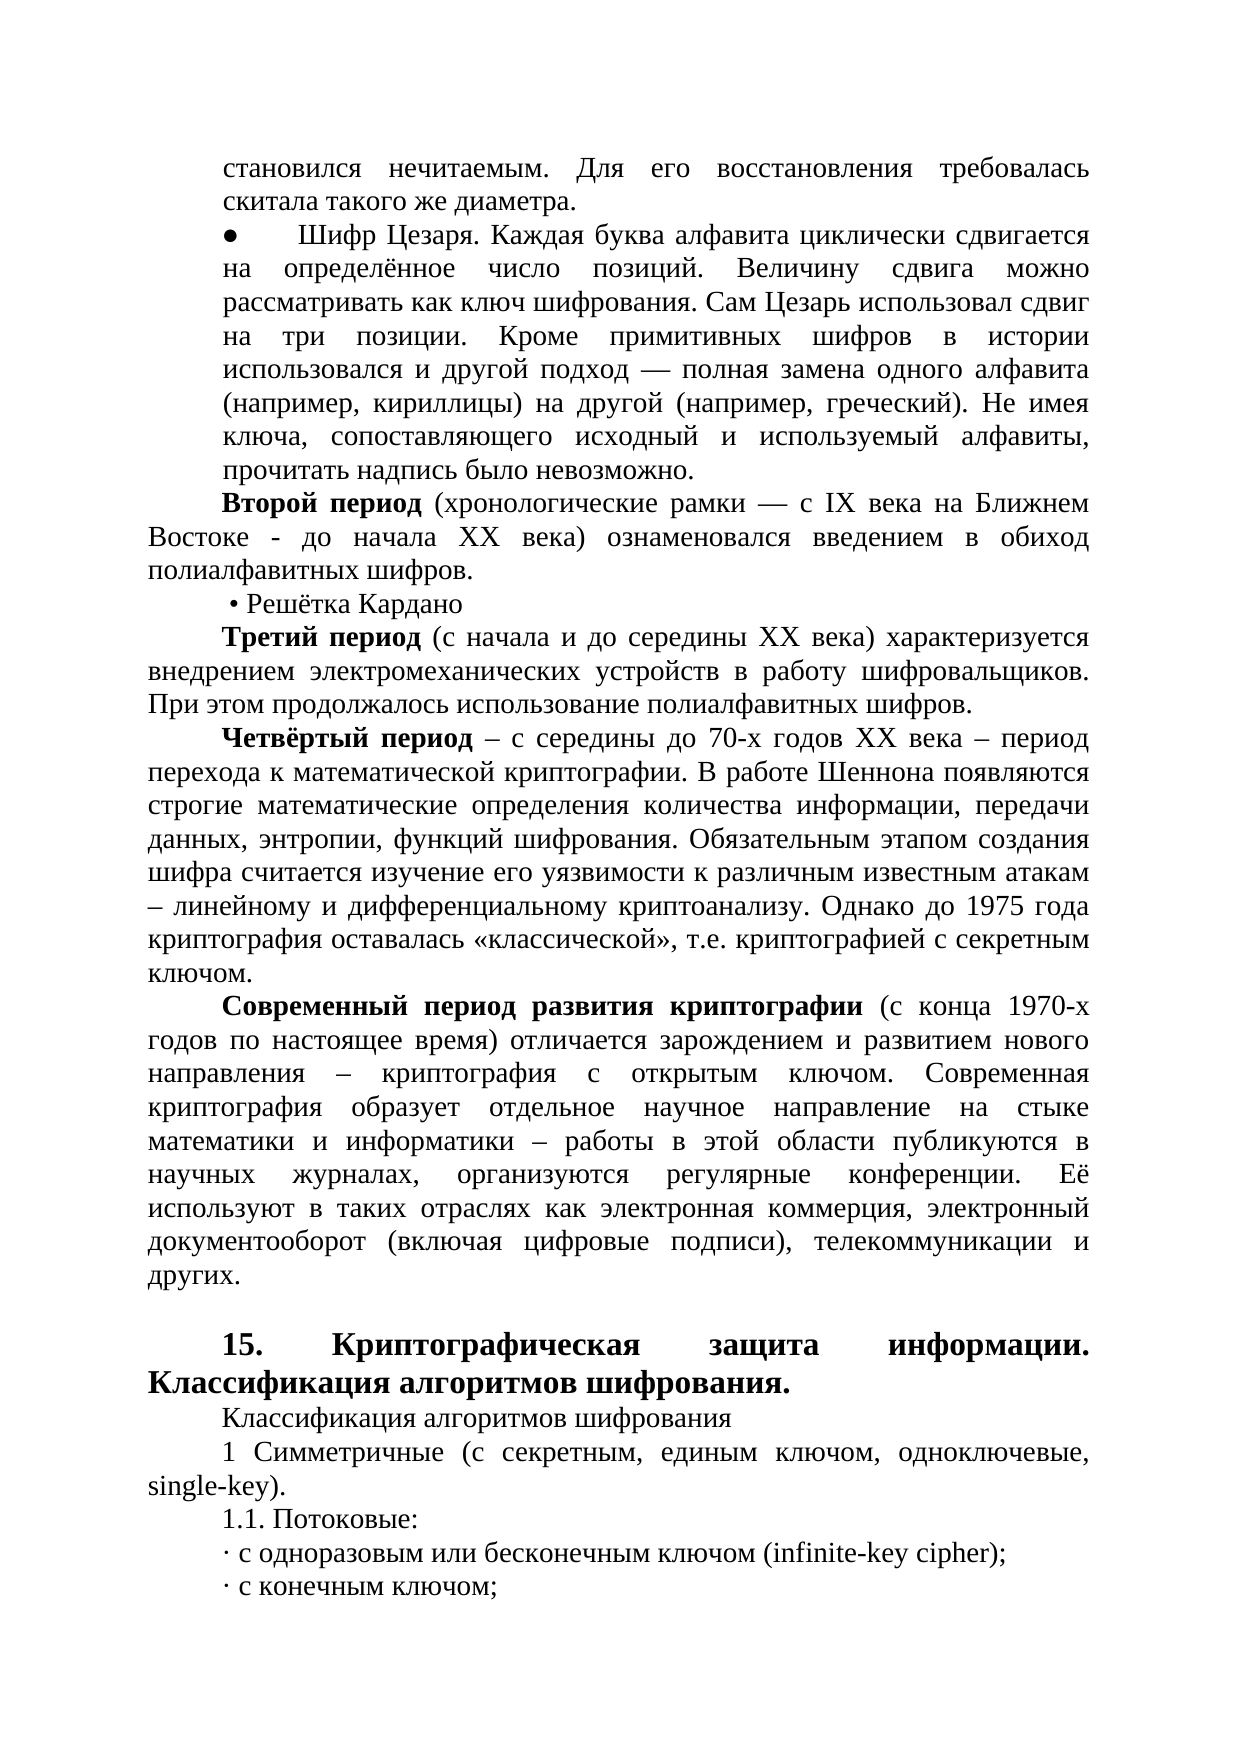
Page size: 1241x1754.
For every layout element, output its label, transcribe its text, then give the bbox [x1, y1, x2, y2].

text Классификация алгоритмов шифрования [148, 1401, 1090, 1434]
text Четвёртый период – с середины до 70-х годов XX века – период перехода к математической криптографии. В работе Шеннона появляются строгие математические определения количества информации, передачи данных, энтропии, функций шифрования. Обязательным этапом создания шифра считается изучение его уязвимости к различным известным атакам – линейному и дифференциальному криптоанализу. Однако до 1975 года криптография оставалась «классической», т.е. криптографией с секретным ключом. [148, 720, 1090, 988]
text · с одноразовым или бесконечным ключом (infinite-key cipher); [148, 1535, 1090, 1568]
text · с конечным ключом; [148, 1568, 1090, 1602]
text 15. Криптографическая защита информации. Классификация алгоритмов шифрования. [148, 1324, 1090, 1401]
text Второй период (хронологические рамки — с IX века на Ближнем Востоке - до начала XX века) ознаменовался введением в обиход полиалфавитных шифров. [148, 485, 1090, 586]
text • Решётка Кардано [148, 586, 1090, 619]
text 1 Симметричные (с секретным, единым ключом, одноключевые, single-key). [148, 1434, 1090, 1501]
text 1.1. Потоковые: [148, 1501, 1090, 1535]
text Современный период развития криптографии (с конца 1970-х годов по настоящее время) отличается зарождением и развитием нового направления – криптография с открытым ключом. Современная криптография образует отдельное научное направление на стыке математики и информатики – работы в этой области публикуются в научных журналах, организуются регулярные конференции. Её используют в таких отраслях как электронная коммерция, электронный документооборот (включая цифровые подписи), телекоммуникации и других. [148, 988, 1090, 1290]
text Третий период (с начала и до середины XX века) характеризуется внедрением электромеханических устройств в работу шифровальщиков. При этом продолжалось использование полиалфавитных шифров. [148, 619, 1090, 720]
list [221, 150, 1090, 217]
list Шифр Цезаря. Каждая буква алфавита циклически сдвигается на определённое число позиций. Величину сдвига можно рассматривать как ключ шифрования. Сам Цезарь использовал сдвиг на три позиции. Кроме примитивных шифров в истории использовался и другой подход — полная замена одного алфавита (например, кириллицы) на другой (например, греческий). Не имея ключа, сопоставляющего исходный и используемый алфавиты, прочитать надпись было невозможно. [221, 217, 1090, 485]
